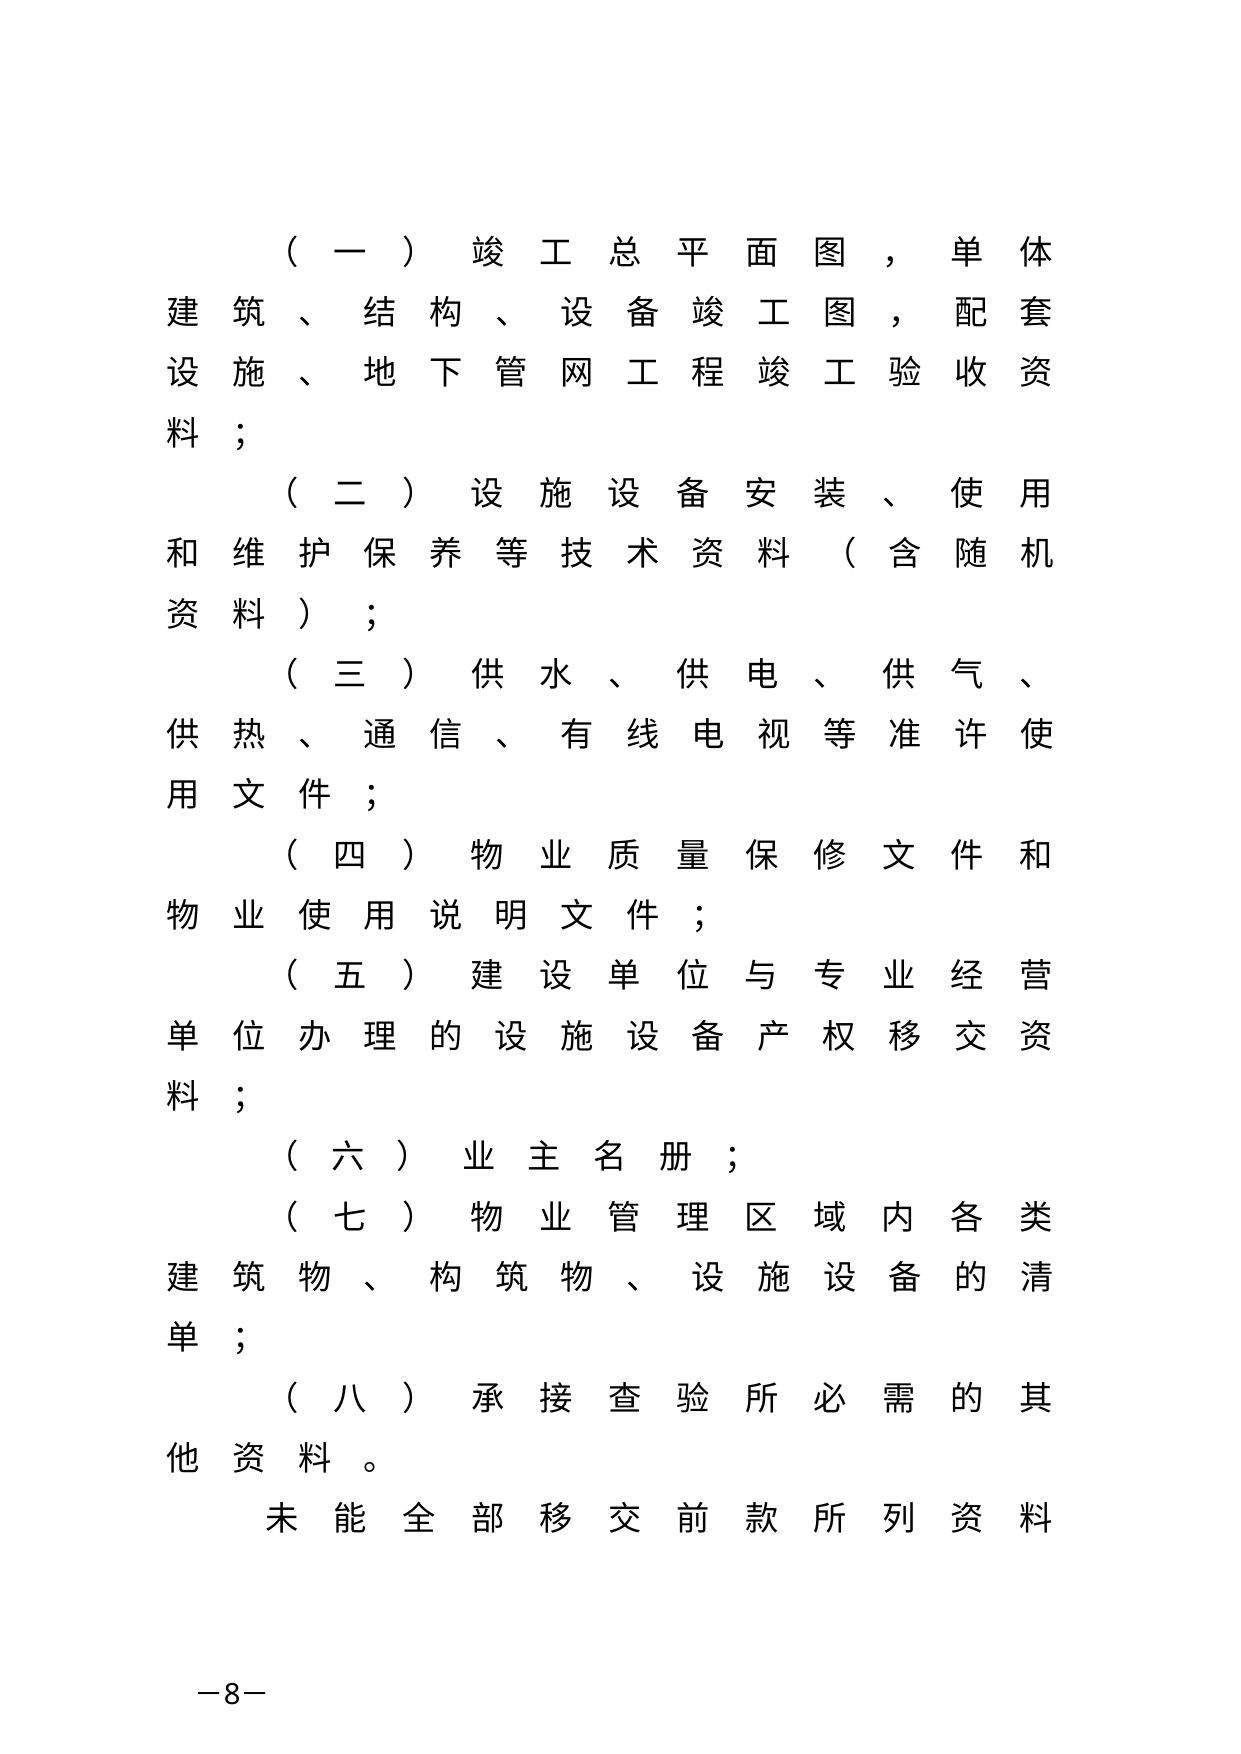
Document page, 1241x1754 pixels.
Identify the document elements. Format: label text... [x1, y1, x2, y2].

text （二）设施设备安装、使用和维护保养等技术资料（含随机资料）； [167, 461, 1085, 642]
text （三）供水、供电、供气、供热、通信、有线电视等准许使用文件； [167, 642, 1085, 822]
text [167, 1486, 1085, 1546]
text （六）业主名册； [167, 1124, 1085, 1184]
text （一）竣工总平面图，单体建筑、结构、设备竣工图，配套设施、地下管网工程竣工验收资料； [167, 219, 1085, 461]
text （八）承接查验所必需的其他资料。 [167, 1365, 1085, 1486]
text （五）建设单位与专业经营单位办理的设施设备产权移交资料； [167, 943, 1085, 1124]
text （四）物业质量保修文件和物业使用说明文件； [167, 822, 1085, 943]
text （七）物业管理区域内各类建筑物、构筑物、设施设备的清单； [167, 1184, 1085, 1365]
